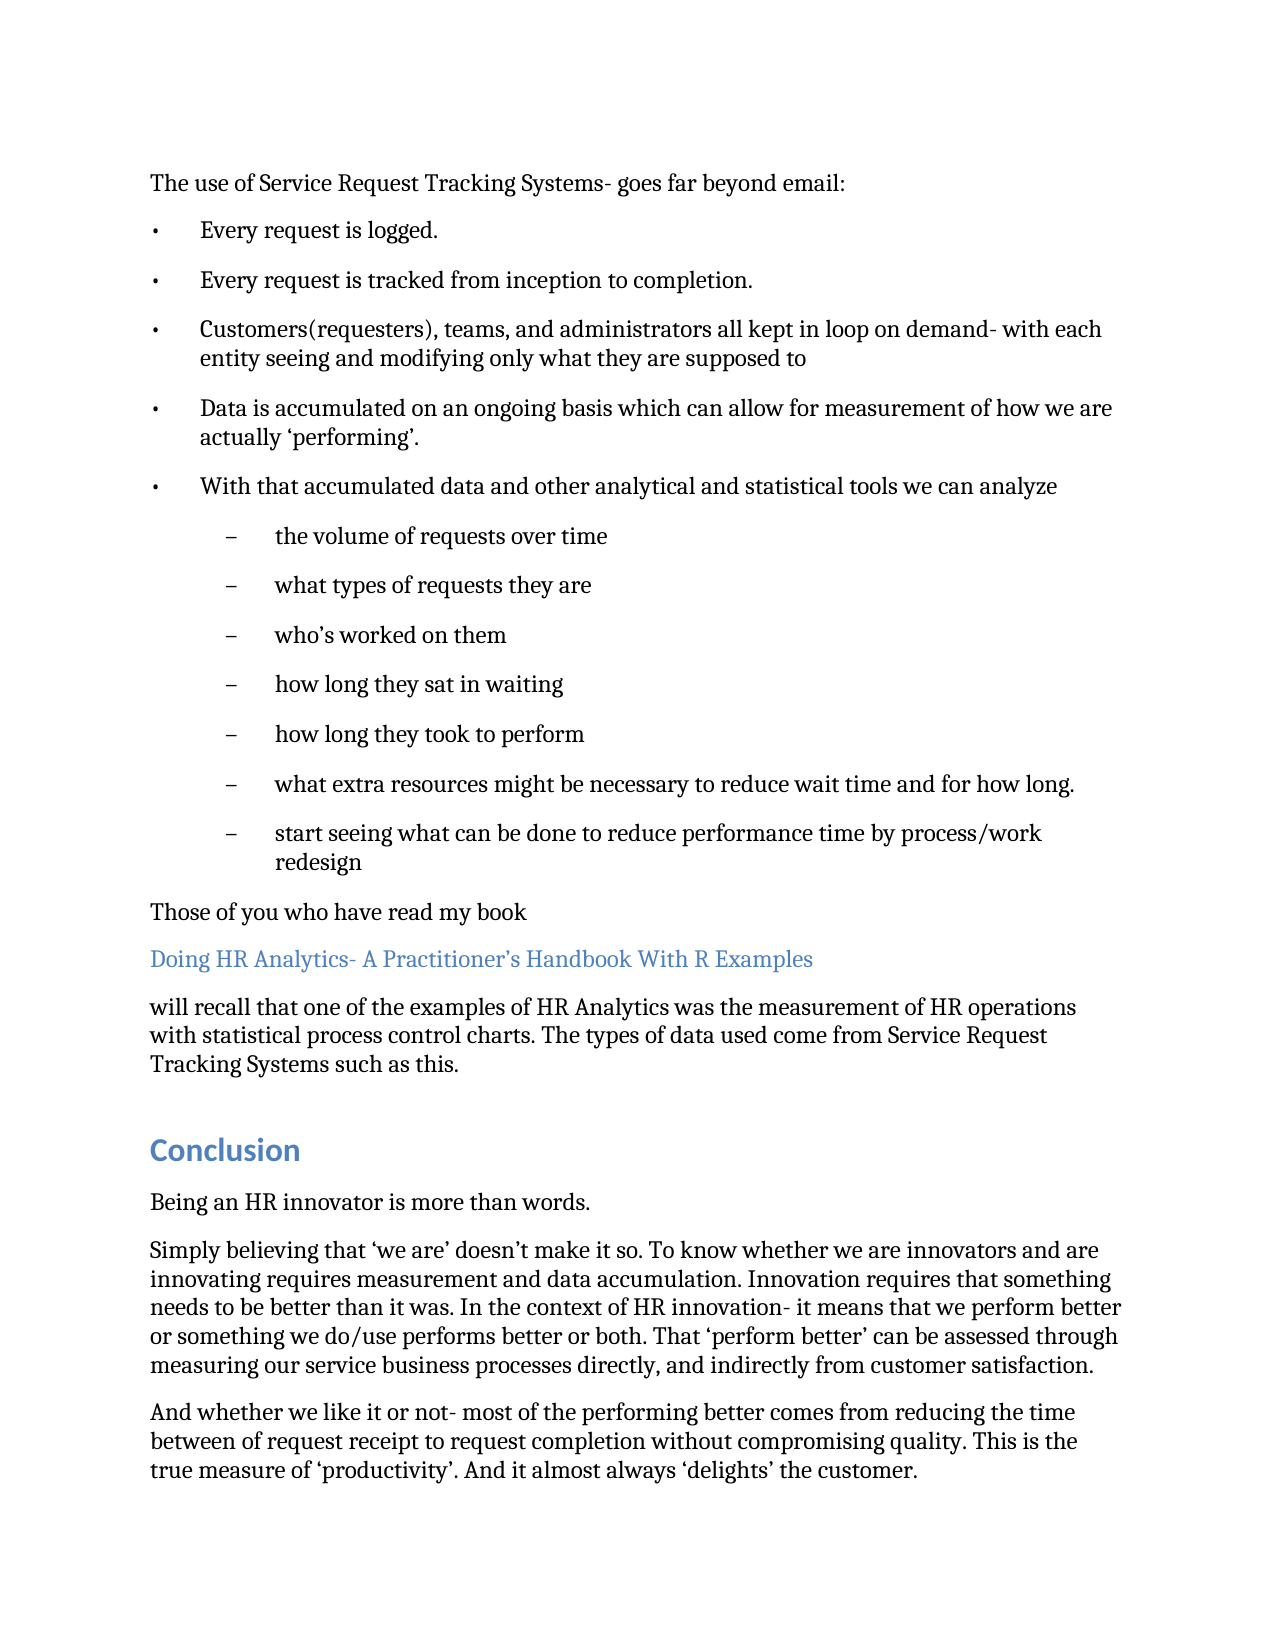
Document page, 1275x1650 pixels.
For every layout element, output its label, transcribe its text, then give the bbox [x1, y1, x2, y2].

list With that accumulated data and other analytical and statistical tools we can analyze [150, 472, 1125, 501]
list start seeing what can be done to reduce performance time by process/work redesign [225, 819, 1125, 877]
subtitle Conclusion [150, 1129, 1125, 1169]
list Customers(requesters), teams, and administrators all kept in loop on demand- with each entity seeing and modifying only what they are supposed to [150, 315, 1125, 373]
list Data is accumulated on an ongoing basis which can allow for measurement of how we are actually ‘performing’. [150, 394, 1125, 451]
list Every request is logged. [150, 216, 1125, 245]
list how long they took to perform [225, 720, 1125, 749]
list the volume of requests over time [225, 522, 1125, 550]
text Those of you who have read my book [150, 897, 1125, 926]
list Every request is tracked from inception to completion. [150, 266, 1125, 294]
list what extra resources might be necessary to reduce wait time and for how long. [225, 769, 1125, 798]
text Being an HR innovator is more than words. [150, 1188, 1125, 1217]
text Simply believing that ‘we are’ doesn’t make it so. To know whether we are innovators and are innovating requires measurement and data accumulation. Innovation requires that something needs to be better than it was. In the context of HR innovation- it means that we perform better or something we do/use performs better or both. That ‘perform better’ can be assessed through measuring our service business processes directly, and indirectly from customer satisfaction. [150, 1236, 1125, 1379]
text The use of Service Request Tracking Systems- goes far beyond email: [150, 169, 1125, 197]
text Doing HR Analytics- A Practitioner’s Handbook With R Examples [150, 945, 1125, 974]
text will recall that one of the examples of HR Analytics was the measurement of HR operations with statistical process control charts. The types of data used come from Service Request Tracking Systems such as this. [150, 992, 1125, 1079]
list what types of requests they are [225, 571, 1125, 600]
text And whether we like it or not- most of the performing better comes from reducing the time between of request receipt to request completion without compromising quality. This is the true measure of ‘productivity’. And it almost always ‘delights’ the customer. [150, 1398, 1125, 1484]
list how long they sat in waiting [225, 670, 1125, 699]
list who’s worked on them [225, 621, 1125, 649]
